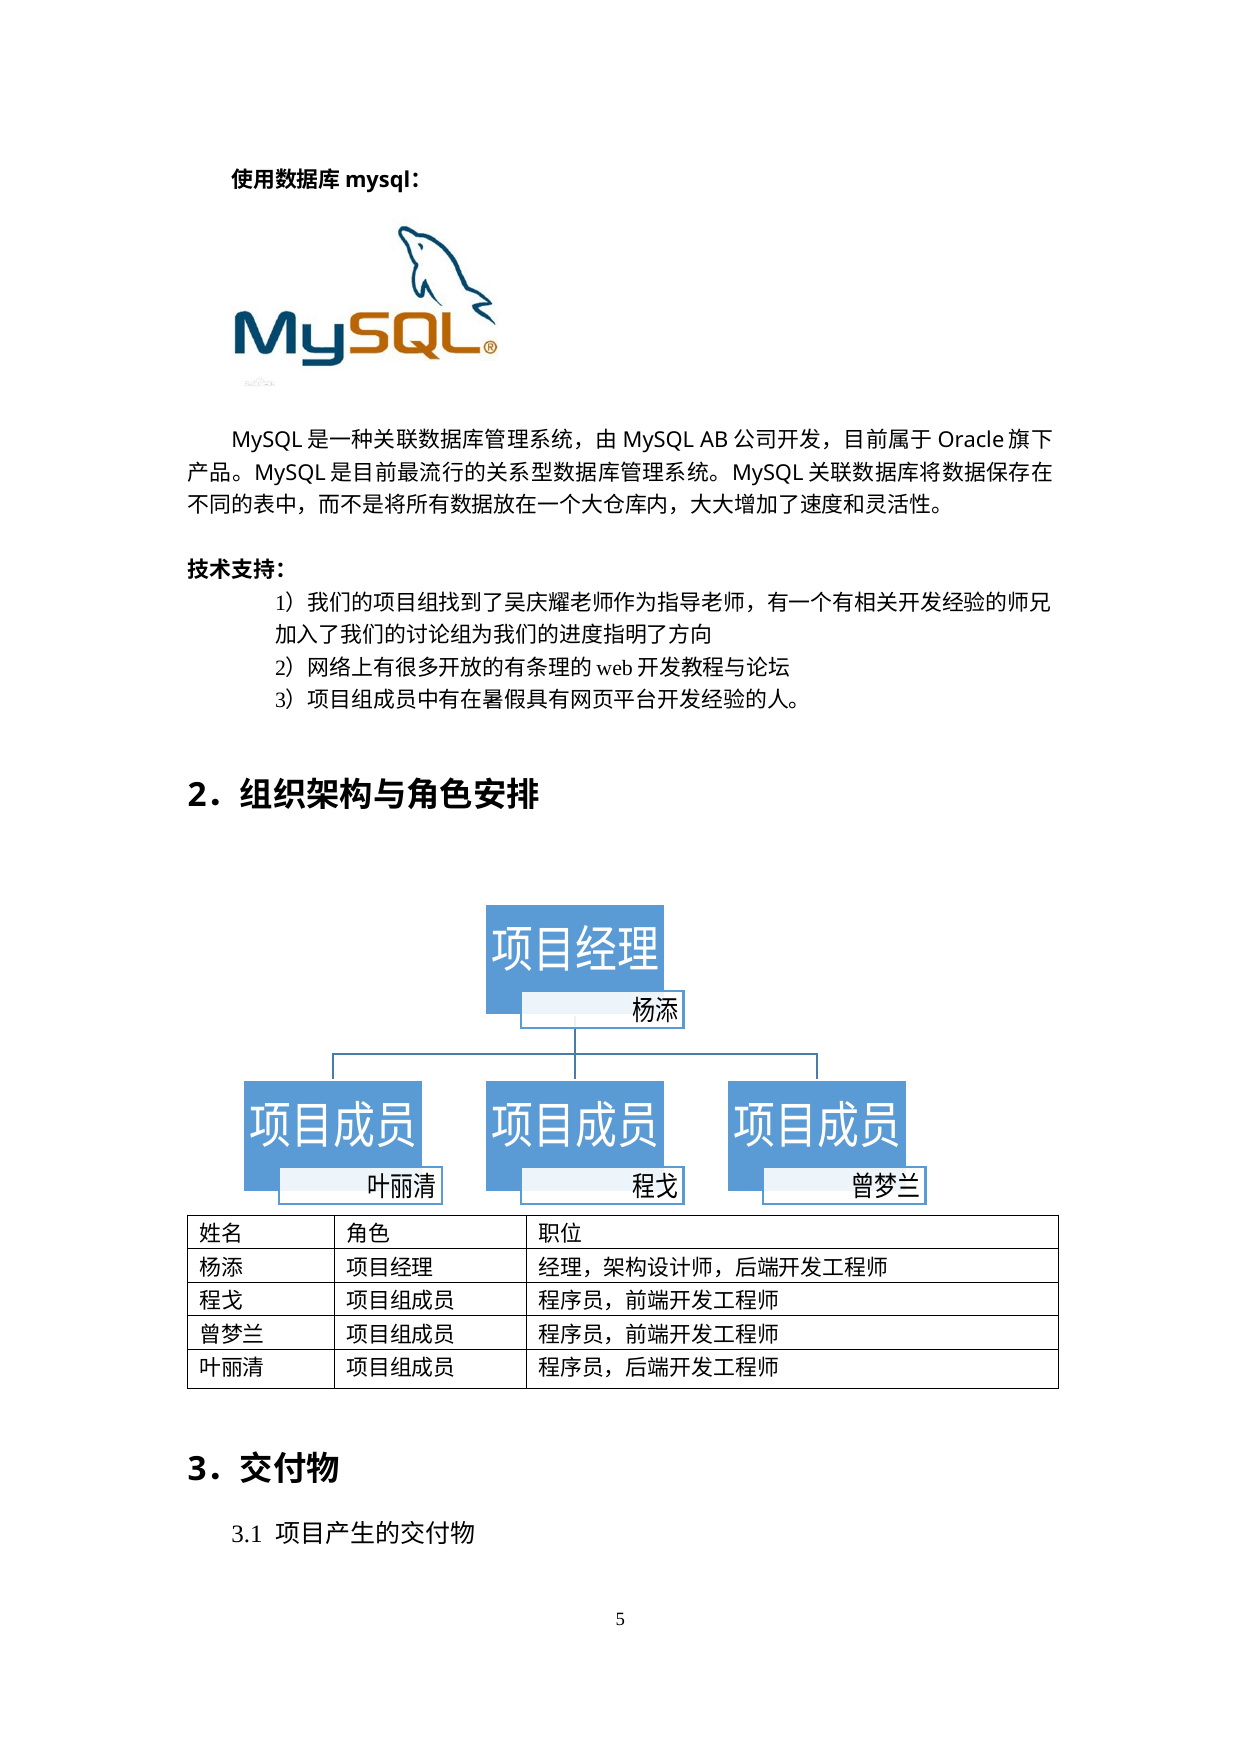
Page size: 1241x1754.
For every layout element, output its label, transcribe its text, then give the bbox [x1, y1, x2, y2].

picture [231, 194, 499, 396]
table_header 职位 [527, 1216, 1058, 1248]
list 项目产生的交付物 [231, 1499, 1053, 1564]
table_header 角色 [335, 1216, 526, 1248]
table_cell 经理，架构设计师，后端开发工程师 [527, 1249, 1058, 1282]
table_cell 程序员，前端开发工程师 [527, 1283, 1058, 1315]
subtitle 2．组织架构与角色安排 [187, 759, 1053, 824]
text MySQL是一种关联数据库管理系统，由MySQL AB公司开发，目前属于Oracle旗下产品。MySQL是目前最流行的关系型数据库管理系统。MySQL关联数据库将数据保存在不同的表中，而不是将所有数据放在一个大仓库内，大大增加了速度和灵活性。 [187, 422, 1053, 519]
table_header 姓名 [188, 1216, 334, 1248]
table_cell 程序员，前端开发工程师 [527, 1316, 1058, 1349]
table_cell 项目组成员 [335, 1283, 526, 1315]
text 3）项目组成员中有在暑假具有网页平台开发经验的人。 [268, 682, 1053, 714]
table_cell 项目组成员 [335, 1350, 526, 1388]
table_cell 程序员，后端开发工程师 [527, 1350, 1058, 1388]
text 使用数据库mysql： [187, 162, 1053, 194]
table_cell 叶丽清 [188, 1350, 334, 1388]
text 技术支持： [187, 552, 1053, 584]
table_cell 曾梦兰 [188, 1316, 334, 1349]
subtitle 3．交付物 [187, 1434, 1053, 1499]
text 2）网络上有很多开放的有条理的web开发教程与论坛 [275, 649, 1053, 682]
table_cell 项目经理 [335, 1249, 526, 1282]
table_cell 杨添 [188, 1249, 334, 1282]
table_cell 程戈 [188, 1283, 334, 1315]
text 1）我们的项目组找到了吴庆耀老师作为指导老师，有一个有相关开发经验的师兄加入了我们的讨论组为我们的进度指明了方向 [275, 584, 1053, 649]
table_cell 项目组成员 [335, 1316, 526, 1349]
